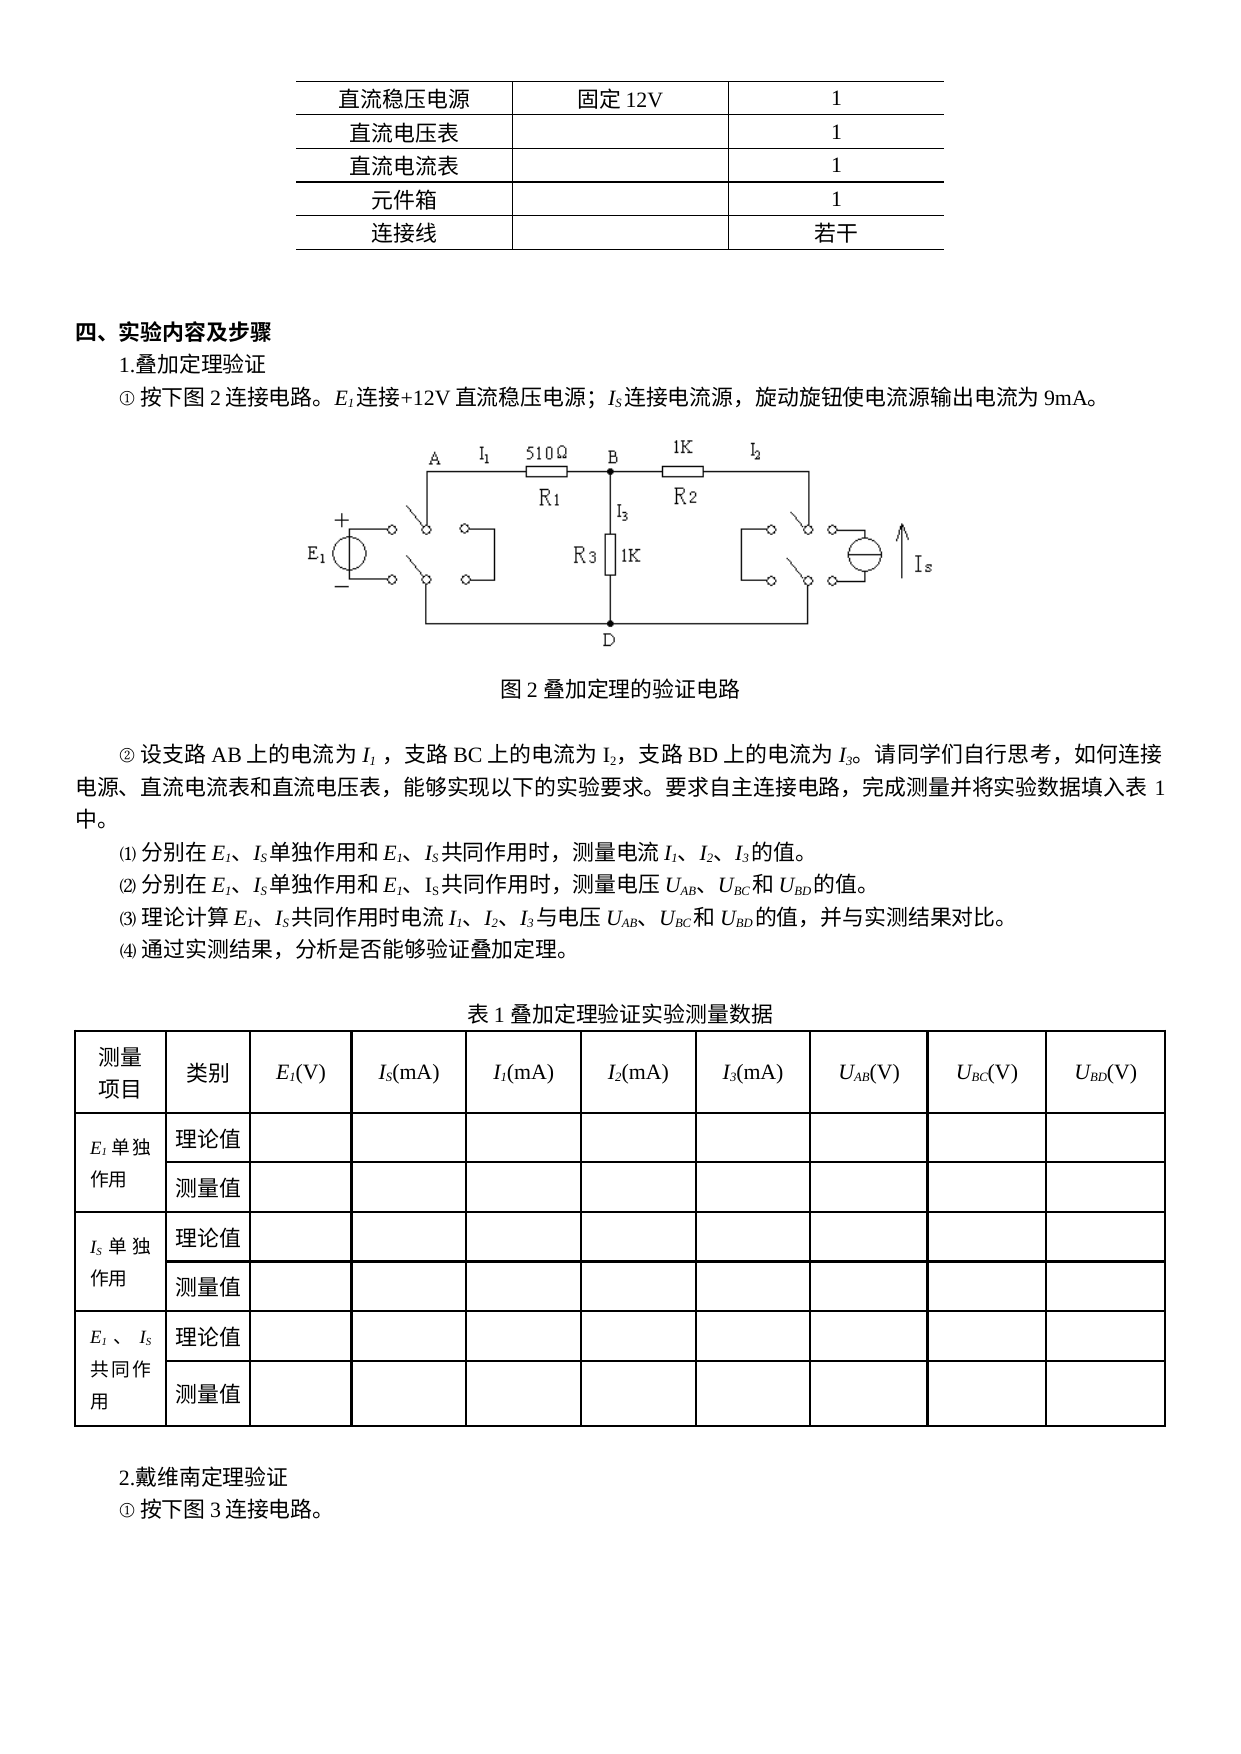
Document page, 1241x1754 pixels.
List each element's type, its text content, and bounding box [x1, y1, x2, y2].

table_cell [929, 1263, 1045, 1310]
text ⑷通过实测结果，分析是否能够验证叠加定理。 [75, 932, 1165, 964]
table_cell [467, 1263, 580, 1310]
table_cell [811, 1312, 926, 1359]
table_cell [1047, 1213, 1164, 1260]
text 图2 叠加定理的验证电路 [75, 672, 1165, 704]
table_cell 直流电流表 [296, 149, 512, 181]
table_cell [1047, 1163, 1164, 1211]
picture [284, 412, 956, 659]
table_cell 1 [729, 82, 944, 114]
table_cell IS单独作用 [76, 1213, 165, 1310]
table_header I3(mA) [697, 1032, 809, 1112]
table_cell E1单独作用 [76, 1114, 165, 1211]
table_cell 测量值 [167, 1362, 249, 1424]
table_cell [697, 1163, 809, 1211]
table_cell [582, 1163, 695, 1211]
table_cell 测量值 [167, 1163, 249, 1211]
text 表1 叠加定理验证实验测量数据 [75, 997, 1165, 1029]
table_cell 固定12V [513, 82, 728, 114]
table_cell [251, 1362, 350, 1424]
table_cell [1047, 1263, 1164, 1310]
table_cell 直流稳压电源 [296, 82, 512, 114]
table_header IS(mA) [353, 1032, 465, 1112]
table_cell [582, 1263, 695, 1310]
table_cell [1047, 1312, 1164, 1359]
table_cell 理论值 [167, 1312, 249, 1359]
table_cell [353, 1312, 465, 1359]
table_cell [929, 1312, 1045, 1359]
table_cell [929, 1163, 1045, 1211]
table_cell [513, 115, 728, 148]
table_cell [1047, 1114, 1164, 1161]
table_header UBD(V) [1047, 1032, 1164, 1112]
text ⑶理论计算E1、IS共同作用时电流I1、I2、I3与电压UAB、UBC和UBD的值，并与实测结果对比。 [75, 899, 1165, 932]
table_header I1(mA) [467, 1032, 580, 1112]
table_cell [697, 1114, 809, 1161]
table_cell [467, 1213, 580, 1260]
table_cell 1 [729, 149, 944, 181]
table_cell [353, 1263, 465, 1310]
table_cell [582, 1312, 695, 1359]
table_cell [811, 1114, 926, 1161]
text 2.戴维南定理验证 [75, 1459, 1165, 1492]
table_cell 理论值 [167, 1213, 249, 1260]
table_cell [467, 1114, 580, 1161]
table_cell [467, 1362, 580, 1424]
table_cell 测量值 [167, 1263, 249, 1310]
table_cell [929, 1114, 1045, 1161]
table_header E1(V) [251, 1032, 350, 1112]
text 1.叠加定理验证 [75, 347, 1165, 379]
table_cell [697, 1312, 809, 1359]
table_cell [353, 1213, 465, 1260]
text ①按下图3连接电路。 [75, 1492, 1165, 1524]
table_cell 1 [729, 183, 944, 215]
table_header 测量项目 [76, 1032, 165, 1112]
table_cell [251, 1114, 350, 1161]
table_cell [582, 1114, 695, 1161]
table_cell [251, 1312, 350, 1359]
table_header 类别 [167, 1032, 249, 1112]
table_cell [811, 1213, 926, 1260]
table_cell [353, 1163, 465, 1211]
table_cell [697, 1362, 809, 1424]
table_cell [513, 216, 728, 248]
text ②设支路AB上的电流为I1 ，支路BC上的电流为I2，支路BD上的电流为I3。请同学们自行思考，如何连接电源、直流电流表和直流电压表，能够实现以下的实验要求。要求自主连接电路，完成测量并将实验数据填入表1中。 [75, 737, 1165, 834]
table_cell [582, 1213, 695, 1260]
table_cell 若干 [729, 216, 944, 248]
table_cell E1、IS共同作用 [76, 1312, 165, 1424]
table_header UAB(V) [811, 1032, 926, 1112]
table_cell [513, 183, 728, 215]
table_cell [697, 1213, 809, 1260]
text 四、实验内容及步骤 [75, 314, 1165, 347]
table_cell [251, 1163, 350, 1211]
text ⑵分别在E1、IS单独作用和E1、IS共同作用时，测量电压UAB、UBC和UBD的值。 [75, 867, 1165, 899]
table_cell [353, 1362, 465, 1424]
table_cell [251, 1213, 350, 1260]
table_cell [929, 1213, 1045, 1260]
table_cell [697, 1263, 809, 1310]
table_cell 直流电压表 [296, 115, 512, 148]
table_cell 1 [729, 115, 944, 148]
text ⑴分别在E1、IS单独作用和E1、IS共同作用时，测量电流I1、I2、I3的值。 [75, 834, 1165, 867]
text ①按下图2连接电路。E1连接+12V直流稳压电源；IS连接电流源，旋动旋钮使电流源输出电流为9mA。 [75, 379, 1165, 412]
table_cell [513, 149, 728, 181]
table_header I2(mA) [582, 1032, 695, 1112]
table_header UBC(V) [929, 1032, 1045, 1112]
table_cell [353, 1114, 465, 1161]
table_cell [1047, 1362, 1164, 1424]
table_cell [467, 1312, 580, 1359]
table_cell [811, 1362, 926, 1424]
table_cell 元件箱 [296, 183, 512, 215]
table_cell [929, 1362, 1045, 1424]
table_cell 连接线 [296, 216, 512, 248]
table_cell [251, 1263, 350, 1310]
table_cell [811, 1263, 926, 1310]
table_cell 理论值 [167, 1114, 249, 1161]
table_cell [467, 1163, 580, 1211]
table_cell [582, 1362, 695, 1424]
table_cell [811, 1163, 926, 1211]
